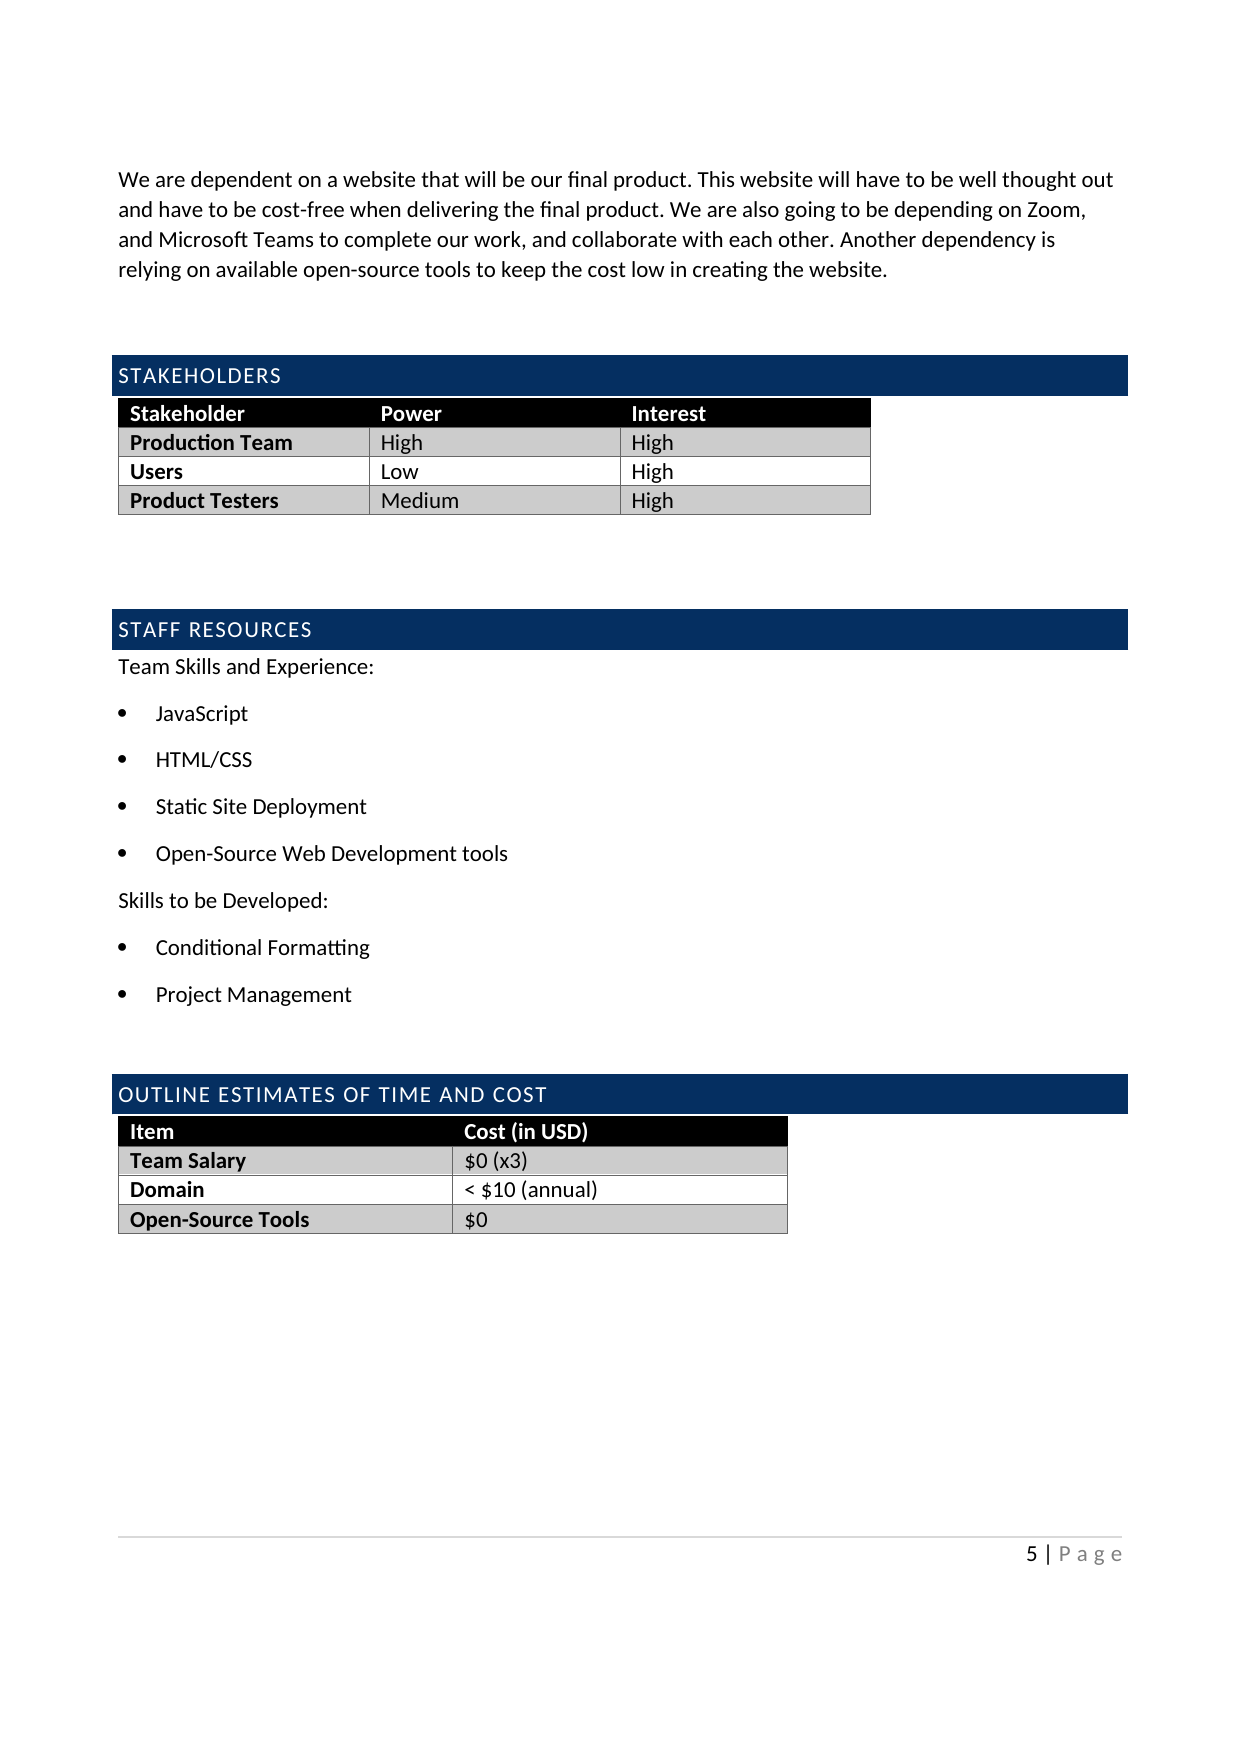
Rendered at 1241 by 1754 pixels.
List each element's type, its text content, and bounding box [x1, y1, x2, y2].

table_cell High [621, 486, 870, 514]
table_cell Domain [119, 1176, 452, 1204]
table_cell High [621, 457, 870, 485]
table_cell Users [119, 457, 369, 485]
table_cell Low [370, 457, 620, 485]
table_cell Production Team [119, 428, 369, 456]
text Team Skills and Experience: [118, 652, 1122, 680]
table_cell Medium [370, 486, 620, 514]
table_header Item [119, 1118, 452, 1146]
table_cell High [370, 428, 620, 456]
table_cell High [621, 428, 870, 456]
table_header Cost (in USD) [453, 1118, 787, 1146]
table_cell $0 [453, 1205, 787, 1233]
table_cell Open-Source Tools [119, 1205, 452, 1233]
text Stakeholders [118, 362, 1122, 390]
list Project Management [118, 980, 1122, 1008]
table_header Stakeholder [119, 399, 369, 427]
list Static Site Deployment [118, 792, 1122, 821]
list Open-Source Web Development tools [118, 839, 1122, 867]
table_header Power [370, 399, 620, 427]
list HTML/CSS [118, 746, 1122, 774]
list JavaScript [118, 699, 1122, 727]
text Outline estimates of time and cost [118, 1080, 1122, 1108]
table_cell Team Salary [119, 1147, 452, 1174]
text Staff Resources [118, 615, 1122, 643]
text We are dependent on a website that will be our final product. This website will have to be well thought out and have to be cost-free when delivering the final product. We are also going to be depending on Zoom, and Microsoft Teams to complete our work, and collaborate with each other. Another dependency is relying on available open-source tools to keep the cost low in creating the website. [118, 165, 1122, 283]
table_cell $0 (x3) [453, 1147, 787, 1174]
table_cell Product Testers [119, 486, 369, 514]
text Skills to be Developed: [118, 886, 1122, 914]
table_header Interest [621, 399, 870, 427]
list Conditional Formatting [118, 933, 1122, 961]
table_cell < $10 (annual) [453, 1176, 787, 1204]
